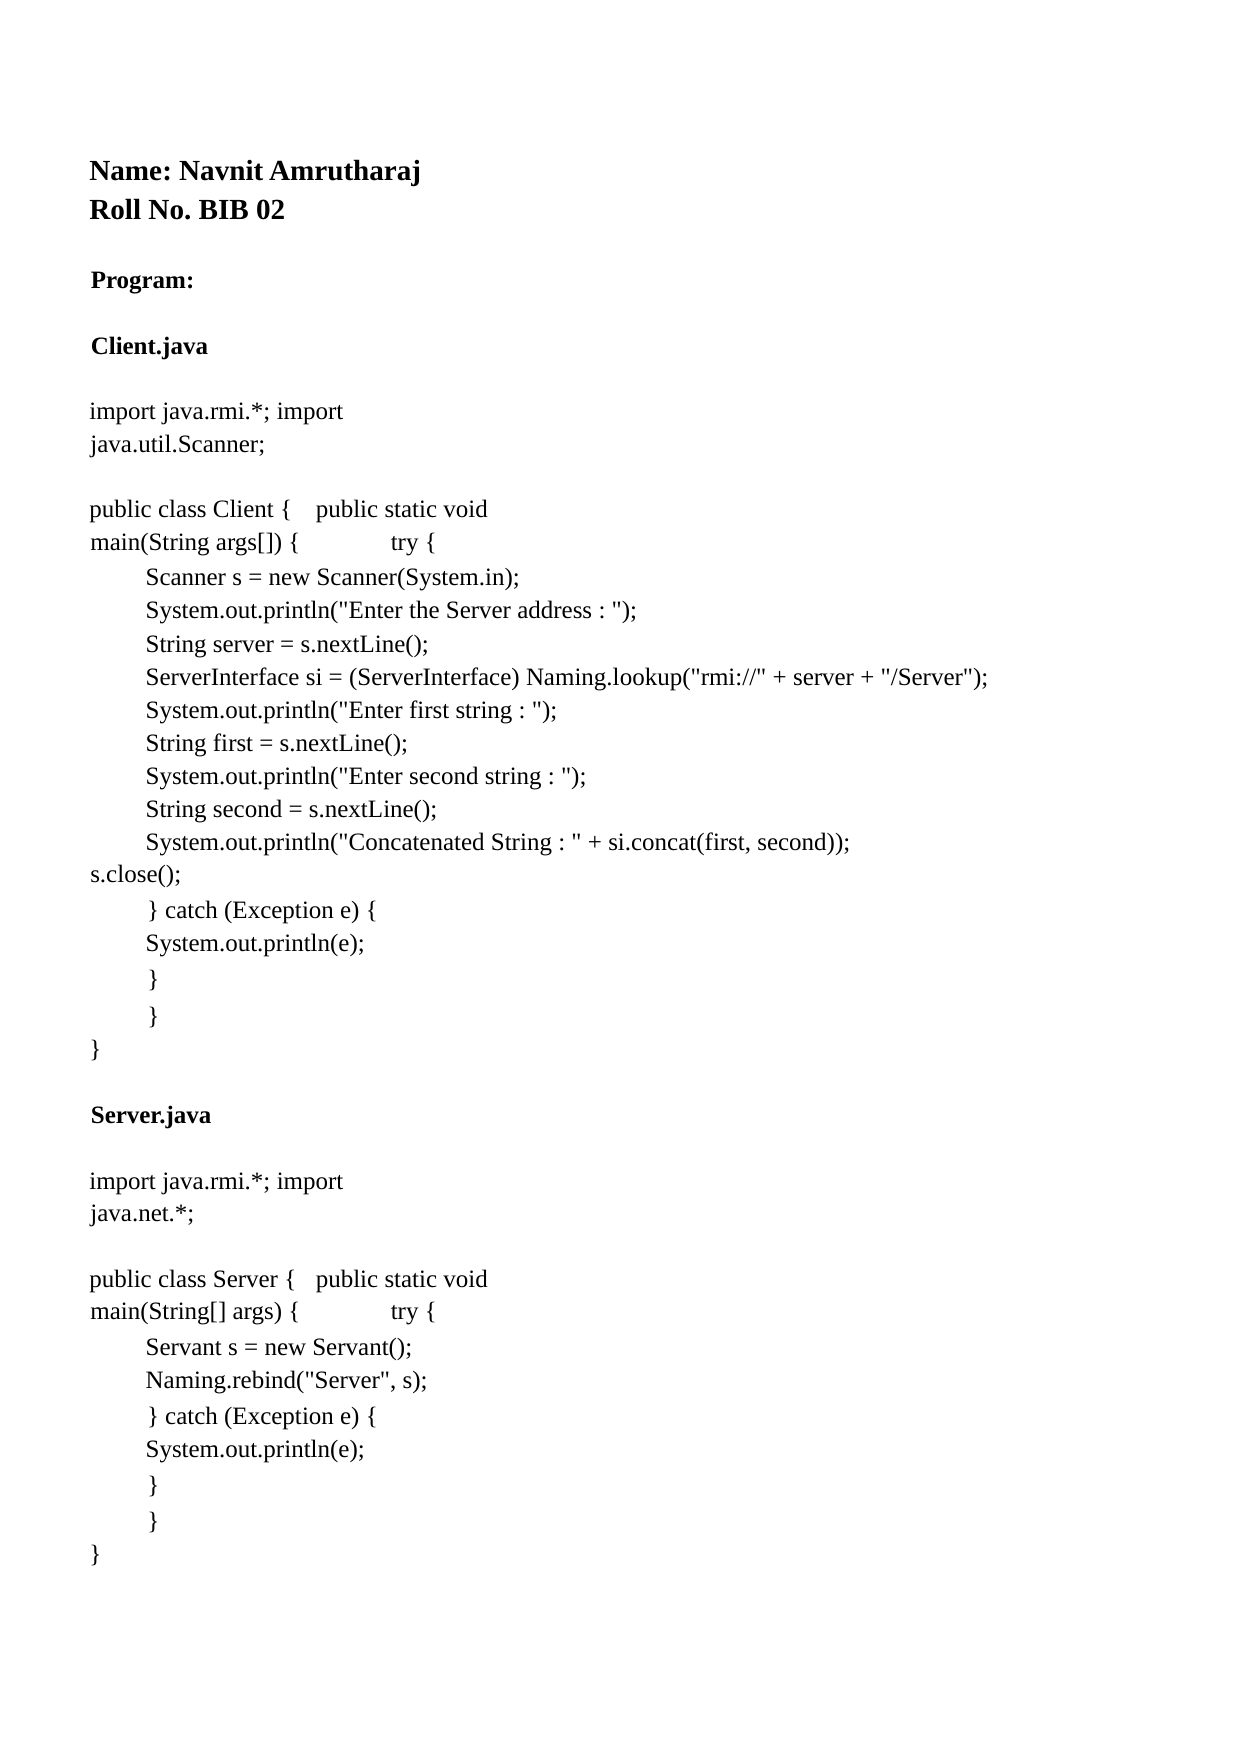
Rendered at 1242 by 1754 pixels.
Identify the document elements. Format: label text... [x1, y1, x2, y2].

text } [89, 964, 1180, 993]
subtitle Client.java [91, 331, 775, 359]
text String server = s.nextLine(); [89, 629, 1180, 657]
text import java.rmi.*; import java.net.*; [89, 1166, 345, 1227]
text System.out.println(e); [89, 1434, 1180, 1463]
text } [89, 1001, 1180, 1030]
text Name: Navnit Amrutharaj [89, 153, 1180, 187]
text Naming.rebind("Server", s); [89, 1365, 1180, 1393]
text } catch (Exception e) { [89, 1401, 1180, 1429]
text System.out.println("Concatenated String : " + si.concat(first, second)); s.close(); [89, 827, 952, 888]
text Program: [91, 265, 775, 294]
text public class Server { public static void main(String[] args) { try { [89, 1264, 538, 1325]
text } [89, 1034, 1180, 1063]
text } [89, 1470, 1180, 1498]
text String second = s.nextLine(); [89, 794, 1180, 823]
text Roll No. BIB 02 [89, 192, 1180, 226]
text System.out.println("Enter second string : "); [89, 761, 1180, 790]
text } [89, 1539, 1180, 1568]
text Scanner s = new Scanner(System.in); [89, 562, 1180, 591]
text System.out.println("Enter the Server address : "); [89, 596, 1180, 624]
text } catch (Exception e) { [89, 895, 1180, 924]
text Servant s = new Servant(); [89, 1332, 1180, 1360]
text System.out.println("Enter first string : "); [89, 695, 1180, 724]
text ServerInterface si = (ServerInterface) Naming.lookup("rmi://" + server + "/Server"); [89, 662, 1180, 691]
text System.out.println(e); [89, 928, 1180, 957]
text import java.rmi.*; import java.util.Scanner; [89, 396, 345, 457]
text String first = s.nextLine(); [89, 728, 1180, 757]
text } [89, 1506, 1180, 1535]
subtitle Server.java [91, 1100, 775, 1129]
text public class Client { public static void main(String args[]) { try { [89, 494, 538, 556]
